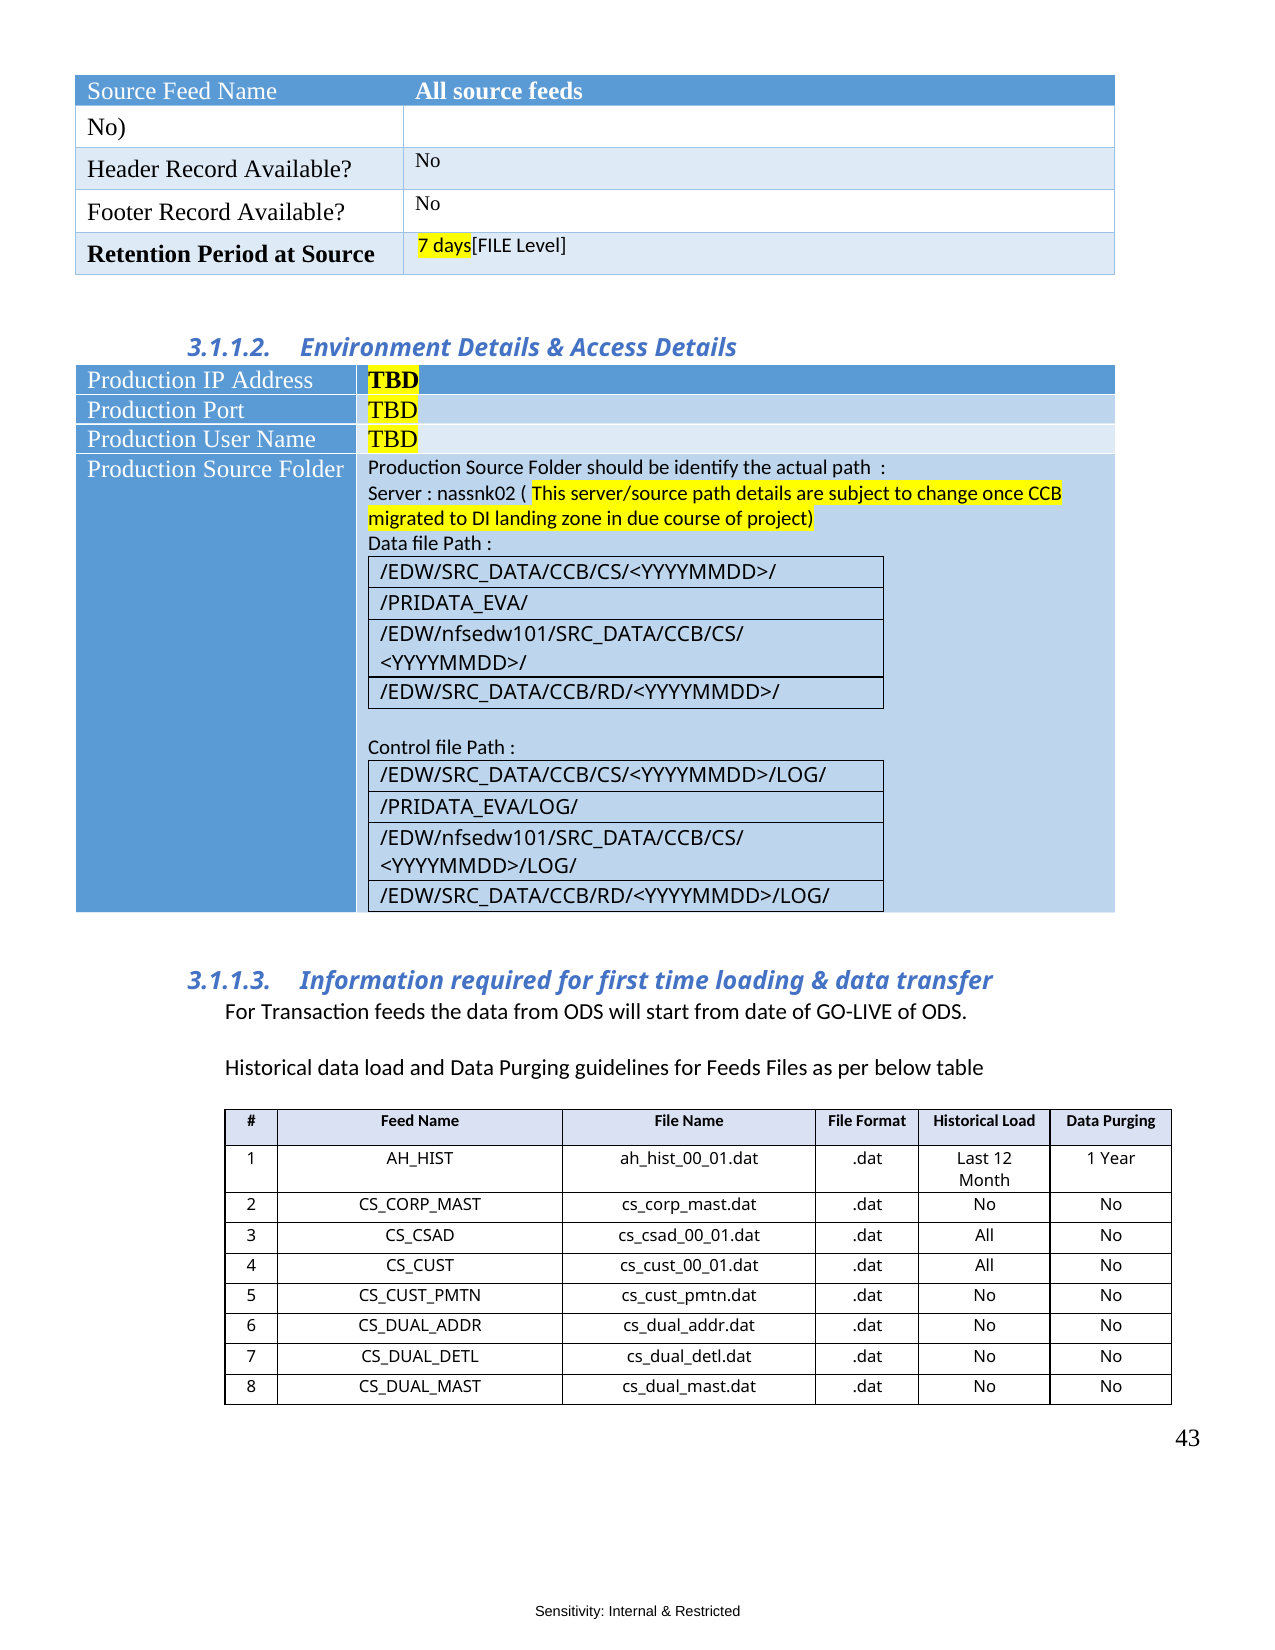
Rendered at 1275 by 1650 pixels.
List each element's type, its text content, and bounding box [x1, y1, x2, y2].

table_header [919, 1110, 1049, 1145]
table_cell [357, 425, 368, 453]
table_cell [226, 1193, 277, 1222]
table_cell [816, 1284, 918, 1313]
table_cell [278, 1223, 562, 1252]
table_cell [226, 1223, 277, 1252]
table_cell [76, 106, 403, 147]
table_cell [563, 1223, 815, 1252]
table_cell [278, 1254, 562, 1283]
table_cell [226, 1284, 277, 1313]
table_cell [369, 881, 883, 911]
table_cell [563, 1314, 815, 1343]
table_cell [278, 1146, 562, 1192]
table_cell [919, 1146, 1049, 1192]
text For Transaction feeds the data from ODS will start from date of GO-LIVE of ODS. [225, 997, 1200, 1025]
subtitle Environment Details & Access Details [187, 330, 1200, 364]
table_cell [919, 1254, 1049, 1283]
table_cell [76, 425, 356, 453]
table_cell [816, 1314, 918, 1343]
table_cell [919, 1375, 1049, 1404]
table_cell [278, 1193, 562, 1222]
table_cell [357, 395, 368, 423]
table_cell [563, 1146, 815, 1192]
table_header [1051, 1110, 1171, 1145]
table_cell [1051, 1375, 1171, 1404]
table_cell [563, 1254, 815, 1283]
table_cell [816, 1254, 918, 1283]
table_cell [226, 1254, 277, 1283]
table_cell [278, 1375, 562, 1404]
subtitle Information required for first time loading & data transfer [187, 963, 1200, 997]
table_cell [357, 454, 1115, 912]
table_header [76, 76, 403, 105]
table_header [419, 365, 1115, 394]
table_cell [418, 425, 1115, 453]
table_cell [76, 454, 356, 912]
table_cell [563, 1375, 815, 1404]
text Historical data load and Data Purging guidelines for Feeds Files as per below table [225, 1053, 1200, 1081]
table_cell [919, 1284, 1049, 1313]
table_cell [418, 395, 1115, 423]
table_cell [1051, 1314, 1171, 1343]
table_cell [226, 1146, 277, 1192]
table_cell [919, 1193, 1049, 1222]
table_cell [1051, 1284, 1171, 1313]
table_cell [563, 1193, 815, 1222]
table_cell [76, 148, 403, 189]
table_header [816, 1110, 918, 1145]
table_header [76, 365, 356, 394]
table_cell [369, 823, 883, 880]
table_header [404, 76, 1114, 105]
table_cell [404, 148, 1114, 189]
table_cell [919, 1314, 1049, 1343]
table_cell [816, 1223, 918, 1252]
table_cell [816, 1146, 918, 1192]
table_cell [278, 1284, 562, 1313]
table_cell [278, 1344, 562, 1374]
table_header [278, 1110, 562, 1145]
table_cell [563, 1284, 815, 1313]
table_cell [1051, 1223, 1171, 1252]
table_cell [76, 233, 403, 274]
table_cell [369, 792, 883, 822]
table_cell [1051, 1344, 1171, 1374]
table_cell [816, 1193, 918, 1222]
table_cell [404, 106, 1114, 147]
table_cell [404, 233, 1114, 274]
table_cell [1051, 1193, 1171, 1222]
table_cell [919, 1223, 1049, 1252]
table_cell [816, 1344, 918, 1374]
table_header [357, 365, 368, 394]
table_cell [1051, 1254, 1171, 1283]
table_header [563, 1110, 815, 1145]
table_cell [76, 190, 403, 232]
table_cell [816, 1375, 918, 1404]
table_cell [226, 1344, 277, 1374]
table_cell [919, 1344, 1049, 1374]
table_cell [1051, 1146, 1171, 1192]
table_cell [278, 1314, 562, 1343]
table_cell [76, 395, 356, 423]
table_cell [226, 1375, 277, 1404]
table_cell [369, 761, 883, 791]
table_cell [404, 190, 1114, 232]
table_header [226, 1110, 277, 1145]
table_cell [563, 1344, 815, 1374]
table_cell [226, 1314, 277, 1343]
